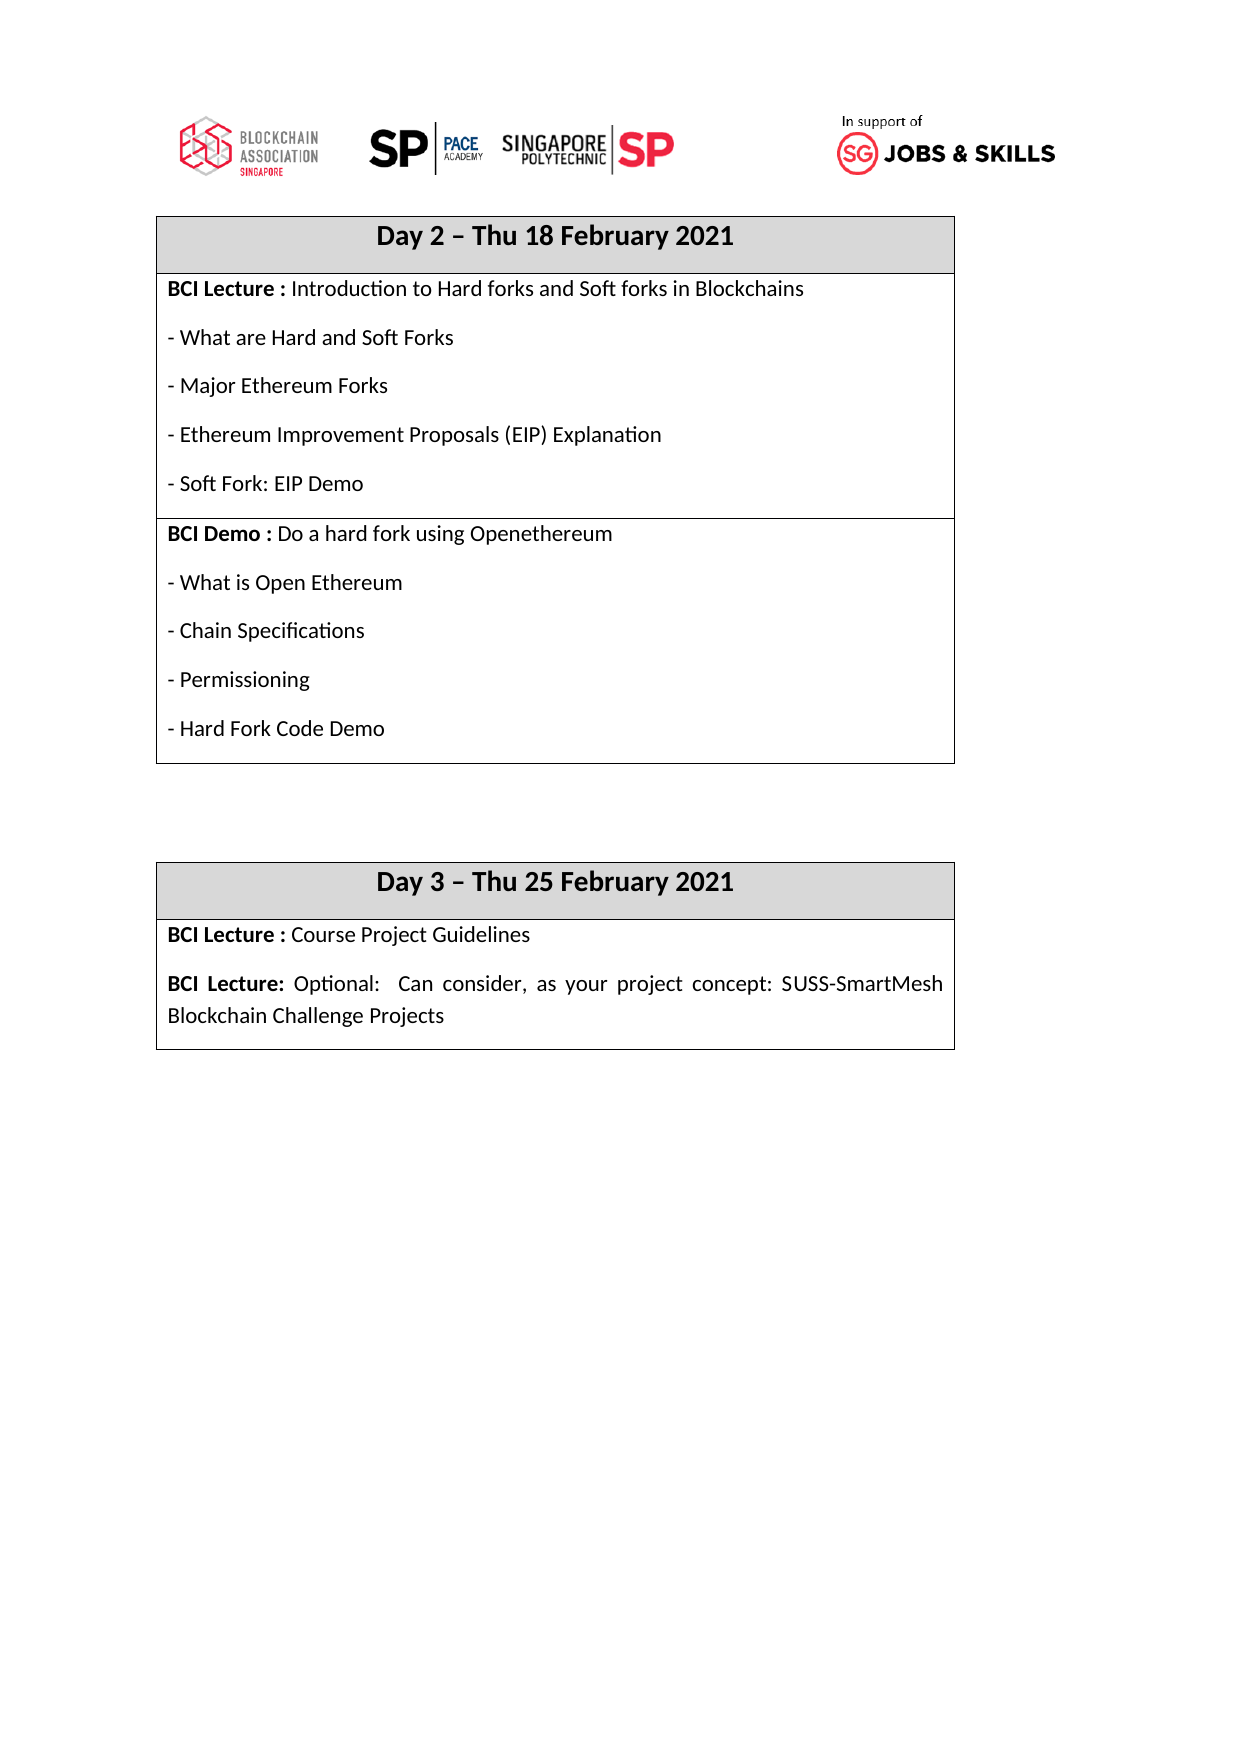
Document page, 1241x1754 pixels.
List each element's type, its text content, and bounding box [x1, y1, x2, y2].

table_cell BCI Lecture : Course Project Guidelines BCI Lecture: Optional: Can consider, as your project concept: SUSS-SmartMesh Blockchain Challenge Projects [157, 920, 954, 1049]
picture [150, 105, 1091, 189]
table_header Day 3 – Thu 25 February 2021 [157, 863, 954, 919]
table_cell BCI Demo : Do a hard fork using Openethereum - What is Open Ethereum - Chain Specifications - Permissioning - Hard Fork Code Demo [157, 519, 954, 763]
table_header Day 2 – Thu 18 February 2021 [157, 217, 954, 273]
table_cell BCI Lecture : Introduction to Hard forks and Soft forks in Blockchains - What are Hard and Soft Forks - Major Ethereum Forks - Ethereum Improvement Proposals (EIP) Explanation - Soft Fork: EIP Demo [157, 274, 954, 518]
